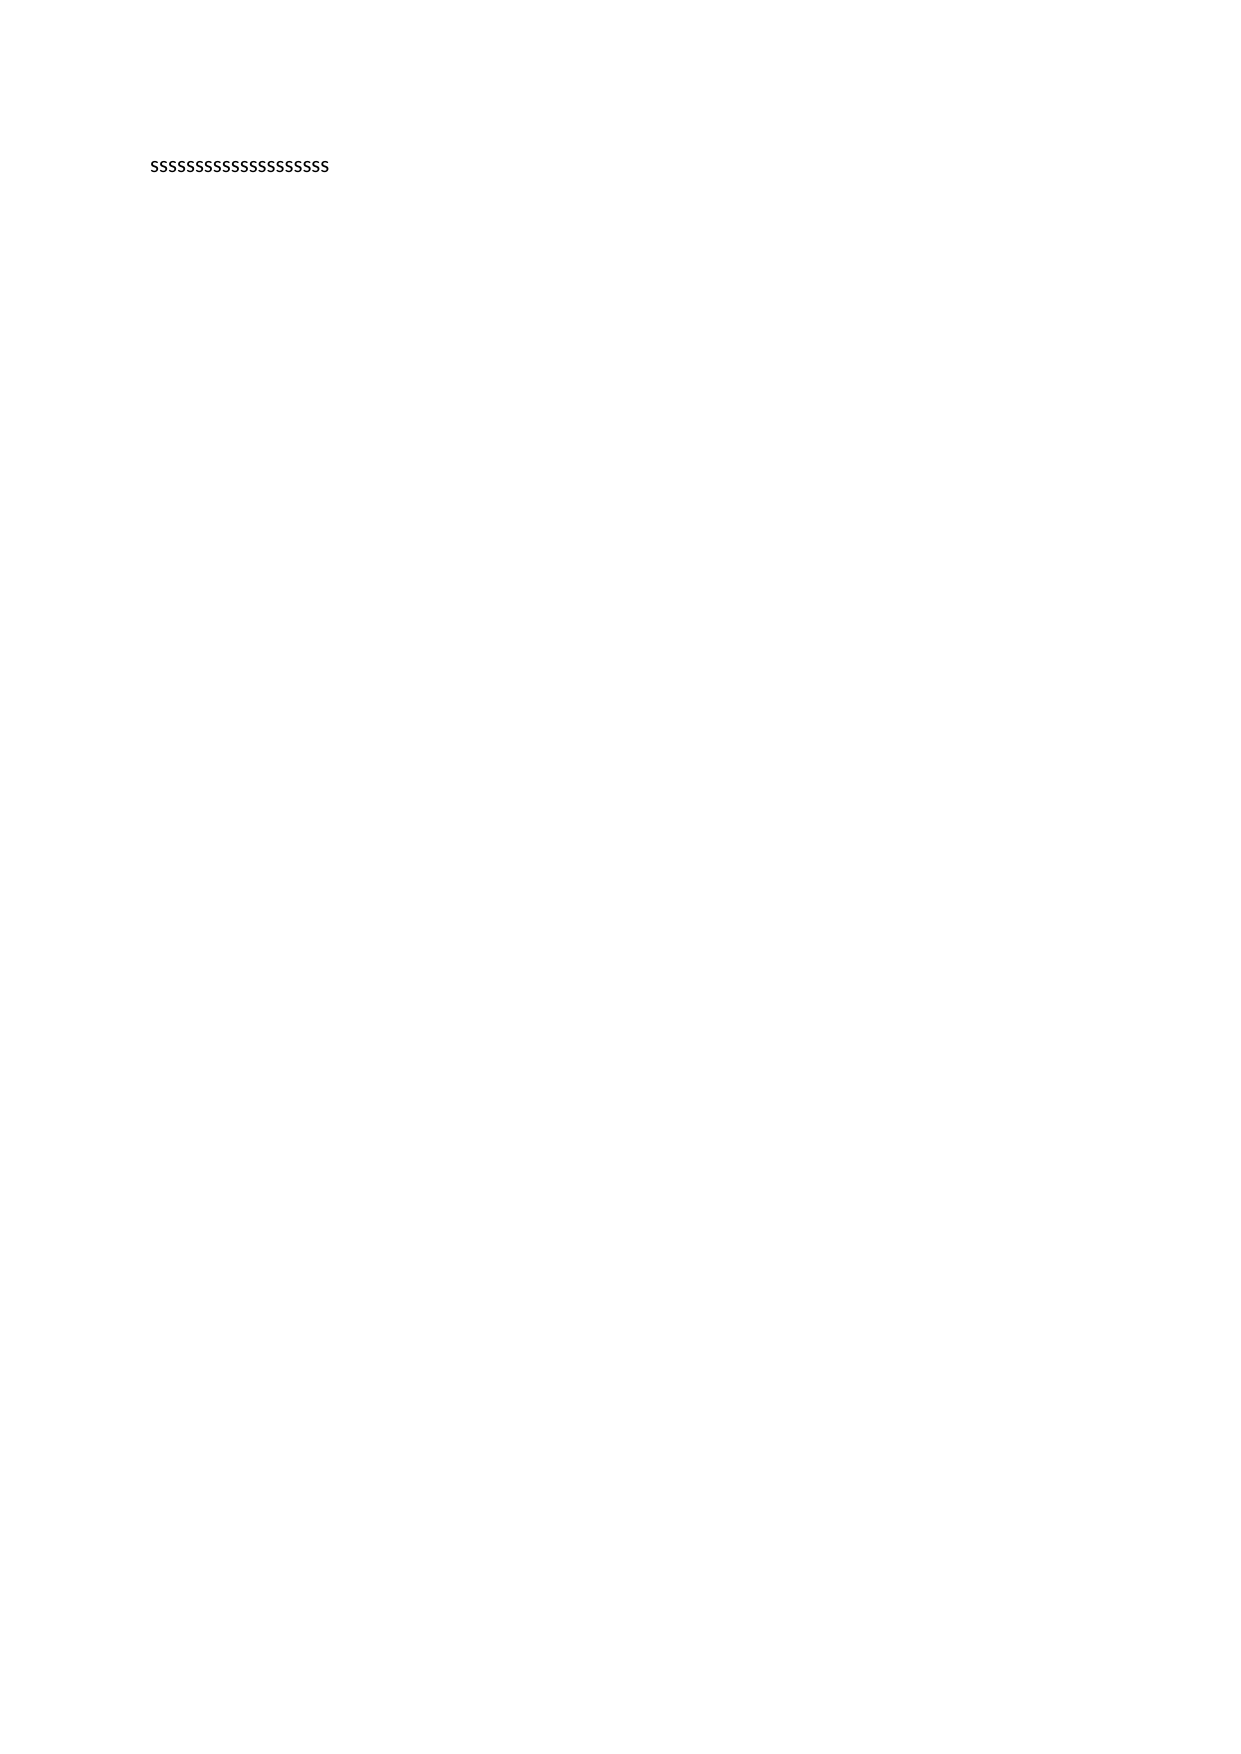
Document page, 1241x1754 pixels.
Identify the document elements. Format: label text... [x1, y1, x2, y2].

text ssssssssssssssssssss [150, 150, 1090, 178]
